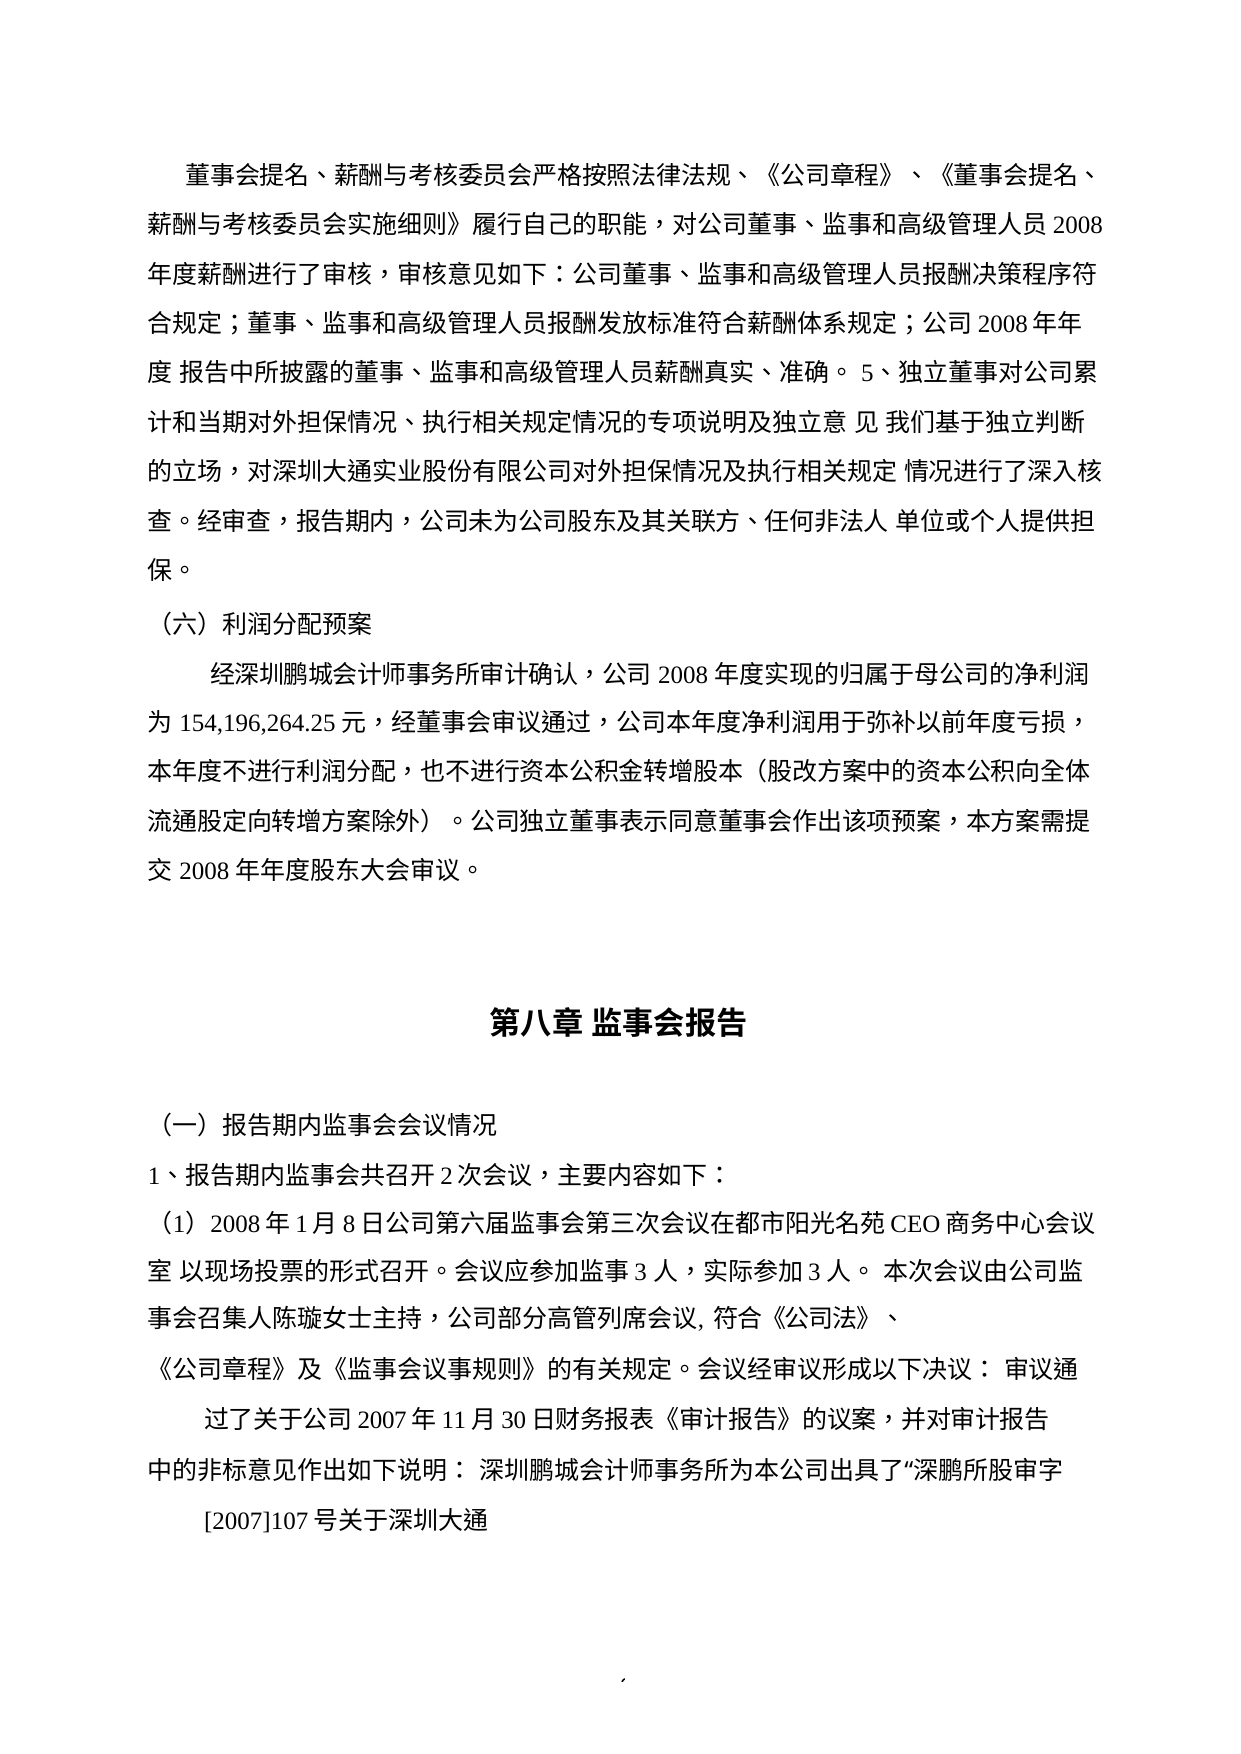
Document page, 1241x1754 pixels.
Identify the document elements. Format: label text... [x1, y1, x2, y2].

text 《公司章程》及《监事会议事规则》的有关规定。会议经审议形成以下决议： 审议通过了关于公司2007年11月30日财务报表《审计报告》的议案，并对审计报告 [148, 1352, 1094, 1436]
text 第八章 监事会报告 [431, 1001, 805, 1044]
text 经深圳鹏城会计师事务所审计确认，公司 2008 年度实现的归属于母公司的净利润 [210, 657, 1106, 691]
text 中的非标意见作出如下说明： 深圳鹏城会计师事务所为本公司出具了“深鹏所股审字[2007]107号关于深圳大通 [148, 1453, 1085, 1537]
text 为 154,196,264.25 元，经董事会审议通过，公司本年度净利润用于弥补以前年度亏损， 本年度不进行利润分配，也不进行资本公积金转增股本（股改方案中的资本公积向全体 流通股定向转增方案除外）。公司独立董事表示同意董事会作出该项预案，本方案需提 交 2008 年年度股东大会审议。 [148, 705, 1092, 887]
text （一）报告期内监事会会议情况 [148, 1108, 1106, 1142]
text 1、报告期内监事会共召开2次会议，主要内容如下： [148, 1158, 1106, 1192]
text （1）2008年1月8日公司第六届监事会第三次会议在都市阳光名苑CEO商务中心会议室 以现场投票的形式召开。会议应参加监事3 人，实际参加3 人。 本次会议由公司监事会召集人陈璇女士主持，公司部分高管列席会议, 符合《公司法》、 [148, 1206, 1107, 1335]
text （六）利润分配预案 [148, 606, 1106, 641]
text 董事会提名、薪酬与考核委员会严格按照法律法规、《公司章程》、《董事会提名、 薪酬与考核委员会实施细则》履行自己的职能，对公司董事、监事和高级管理人员2008 年度薪酬进行了审核，审核意见如下：公司董事、监事和高级管理人员报酬决策程序符 合规定；董事、监事和高级管理人员报酬发放标准符合薪酬体系规定；公司2008年年度 报告中所披露的董事、监事和高级管理人员薪酬真实、准确。 5、独立董事对公司累计和当期对外担保情况、执行相关规定情况的专项说明及独立意 见 我们基于独立判断的立场，对深圳大通实业股份有限公司对外担保情况及执行相关规定 情况进行了深入核查。经审查，报告期内，公司未为公司股东及其关联方、任何非法人 单位或个人提供担保。 [148, 158, 1106, 587]
